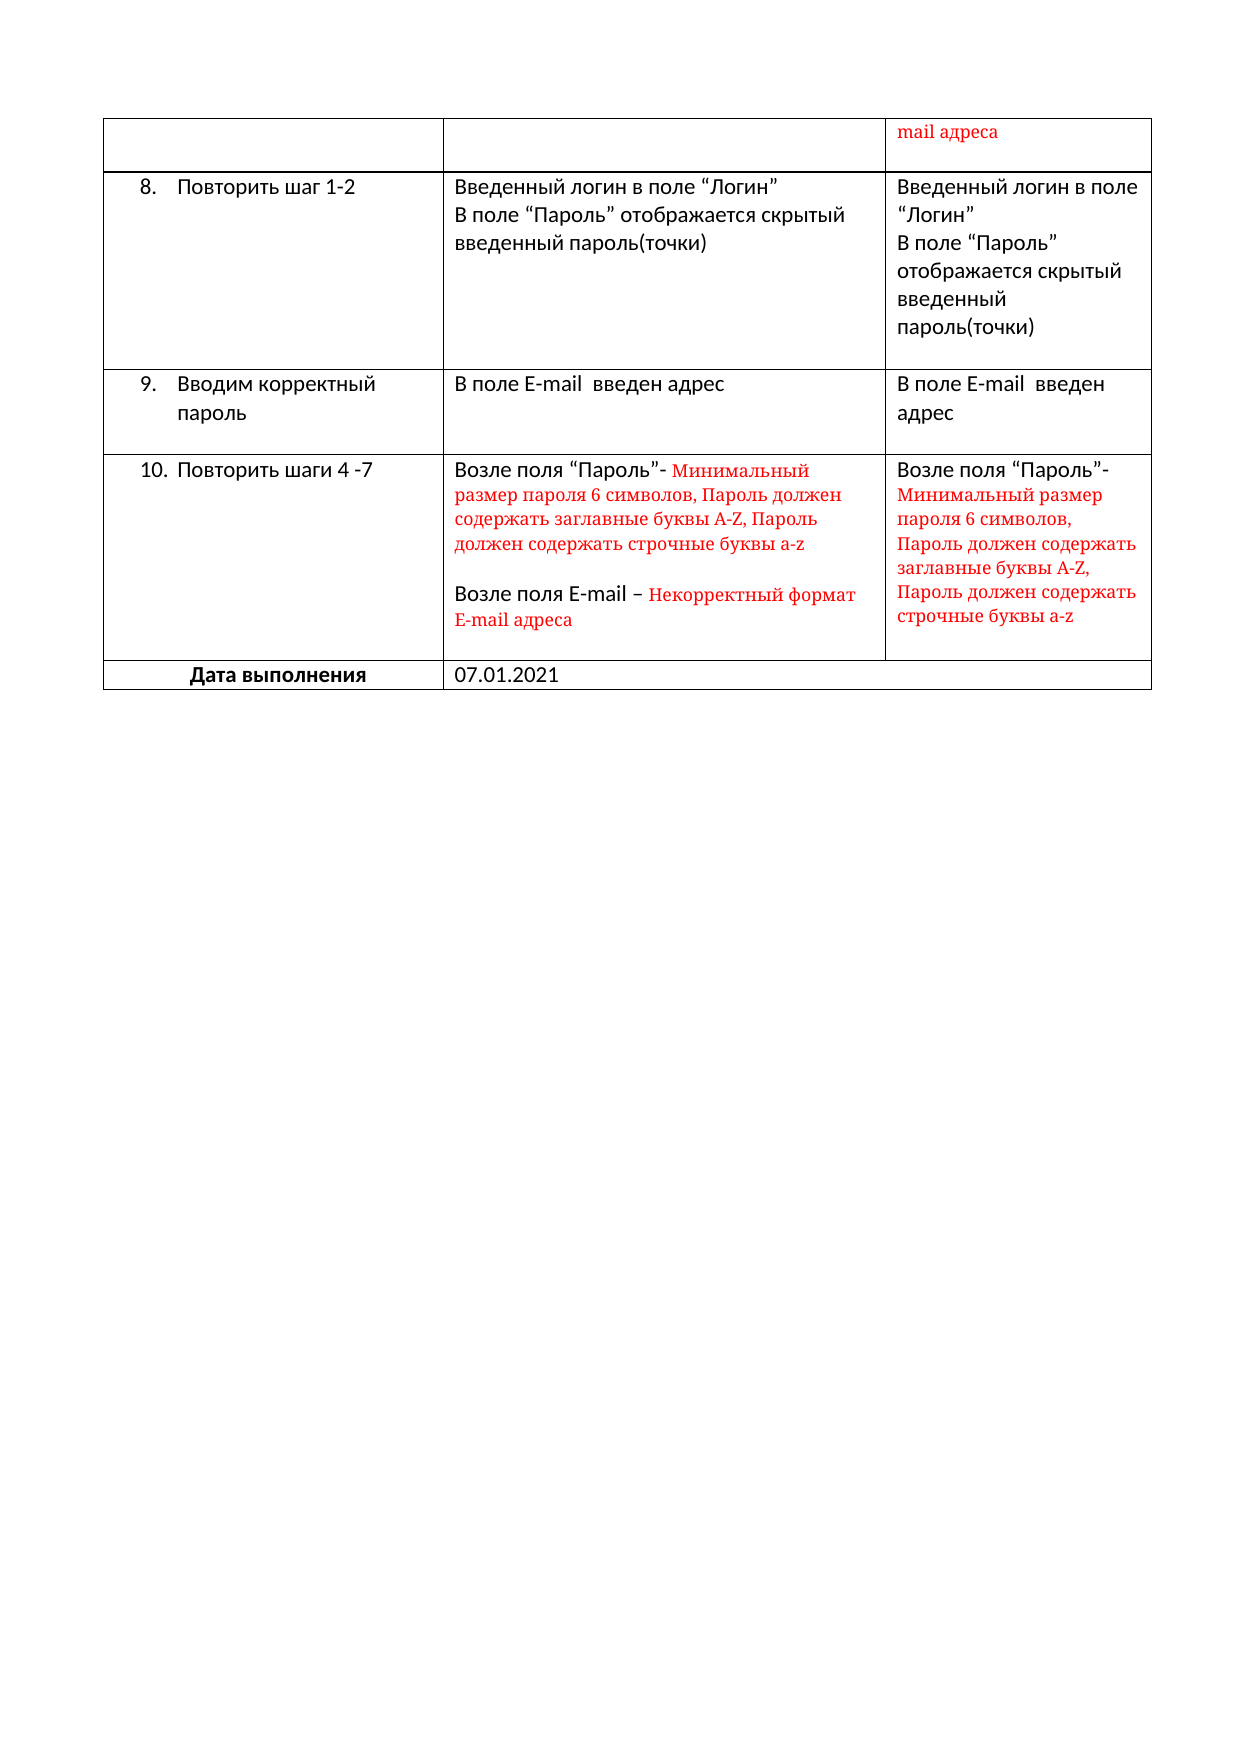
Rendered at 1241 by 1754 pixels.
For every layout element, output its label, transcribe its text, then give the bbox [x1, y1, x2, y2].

table_cell Повторить шаг 1-2 [104, 173, 443, 368]
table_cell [104, 119, 443, 171]
table_cell Вводим корректный пароль [104, 370, 443, 454]
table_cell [886, 119, 1151, 171]
table_cell 07.01.2021 [444, 661, 1151, 689]
table_cell В поле E-mail введен адрес [886, 370, 1151, 454]
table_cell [444, 119, 885, 171]
table_cell Возле поля “Пароль”- Минимальный размер пароля 6 символов, Пароль должен содержать заглавные буквы A-Z, Пароль должен содержать строчные буквы a-z [886, 455, 1151, 659]
table_cell Повторить шаги 4 -7 [104, 455, 443, 659]
table_cell В поле E-mail введен адрес [444, 370, 885, 454]
table_cell Введенный логин в поле “Логин” В поле “Пароль” отображается скрытый введенный пароль(точки) [886, 173, 1151, 368]
table_cell Введенный логин в поле “Логин” В поле “Пароль” отображается скрытый введенный пароль(точки) [444, 173, 885, 368]
table_cell Дата выполнения [104, 661, 443, 689]
